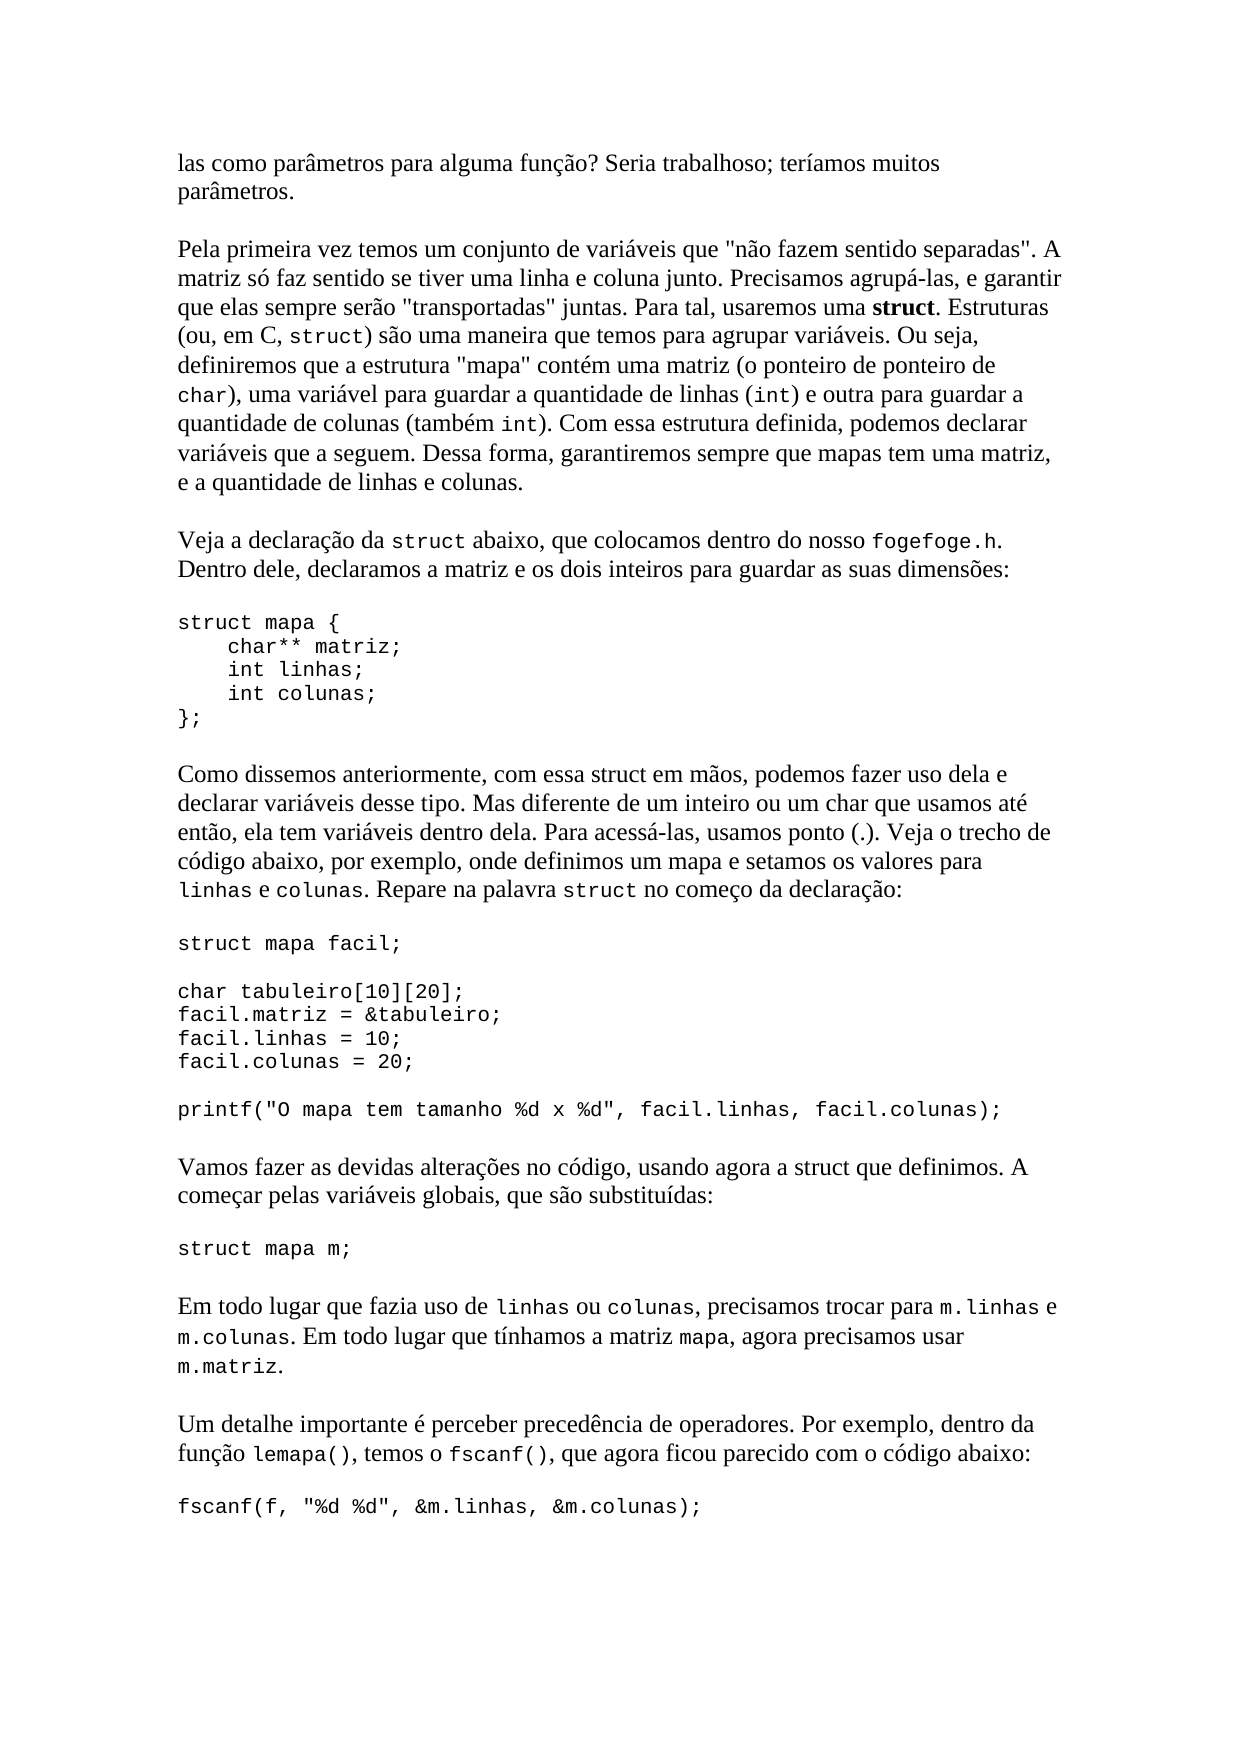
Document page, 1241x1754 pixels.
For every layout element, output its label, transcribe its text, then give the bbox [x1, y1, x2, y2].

text struct mapa { [177, 612, 1063, 636]
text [177, 148, 1063, 205]
text Em todo lugar que fazia uso de linhas ou colunas, precisamos trocar para m.linhas e m.colunas. Em todo lugar que tínhamos a matriz mapa, agora precisamos usar m.matriz. [177, 1291, 1063, 1380]
text facil.colunas = 20; [177, 1052, 1063, 1075]
text int colunas; [177, 683, 1063, 707]
text Um detalhe importante é perceber precedência de operadores. Por exemplo, dentro da função lemapa(), temos o fscanf(), que agora ficou parecido com o código abaixo: [177, 1409, 1063, 1467]
text }; [177, 707, 1063, 730]
text char** matriz; [177, 636, 1063, 659]
text printf("O mapa tem tamanho %d x %d", facil.linhas, facil.colunas); [177, 1099, 1063, 1122]
text Veja a declaração da struct abaixo, que colocamos dentro do nosso fogefoge.h. Dentro dele, declaramos a matriz e os dois inteiros para guardar as suas dimensões: [177, 525, 1063, 583]
text Como dissemos anteriormente, com essa struct em mãos, podemos fazer uso dela e declarar variáveis desse tipo. Mas diferente de um inteiro ou um char que usamos até então, ela tem variáveis dentro dela. Para acessá-las, usamos ponto (.). Veja o trecho de código abaixo, por exemplo, onde definimos um mapa e setamos os valores para linhas e colunas. Repare na palavra struct no começo da declaração: [177, 759, 1063, 904]
text facil.matriz = &tabuleiro; [177, 1004, 1063, 1028]
text struct mapa m; [177, 1238, 1063, 1262]
text facil.linhas = 10; [177, 1028, 1063, 1052]
text fscanf(f, "%d %d", &m.linhas, &m.colunas); [177, 1497, 1063, 1520]
text Vamos fazer as devidas alterações no código, usando agora a struct que definimos. A começar pelas variáveis globais, que são substituídas: [177, 1152, 1063, 1209]
text Pela primeira vez temos um conjunto de variáveis que "não fazem sentido separadas". A matriz só faz sentido se tiver uma linha e coluna junto. Precisamos agrupá-las, e garantir que elas sempre serão "transportadas" juntas. Para tal, usaremos uma struct. Estruturas (ou, em C, struct) são uma maneira que temos para agrupar variáveis. Ou seja, definiremos que a estrutura "mapa" contém uma matriz (o ponteiro de ponteiro de char), uma variável para guardar a quantidade de linhas (int) e outra para guardar a quantidade de colunas (também int). Com essa estrutura definida, podemos declarar variáveis que a seguem. Dessa forma, garantiremos sempre que mapas tem uma matriz, e a quantidade de linhas e colunas. [177, 234, 1063, 496]
text int linhas; [177, 659, 1063, 683]
text char tabuleiro[10][20]; [177, 981, 1063, 1004]
text struct mapa facil; [177, 933, 1063, 957]
